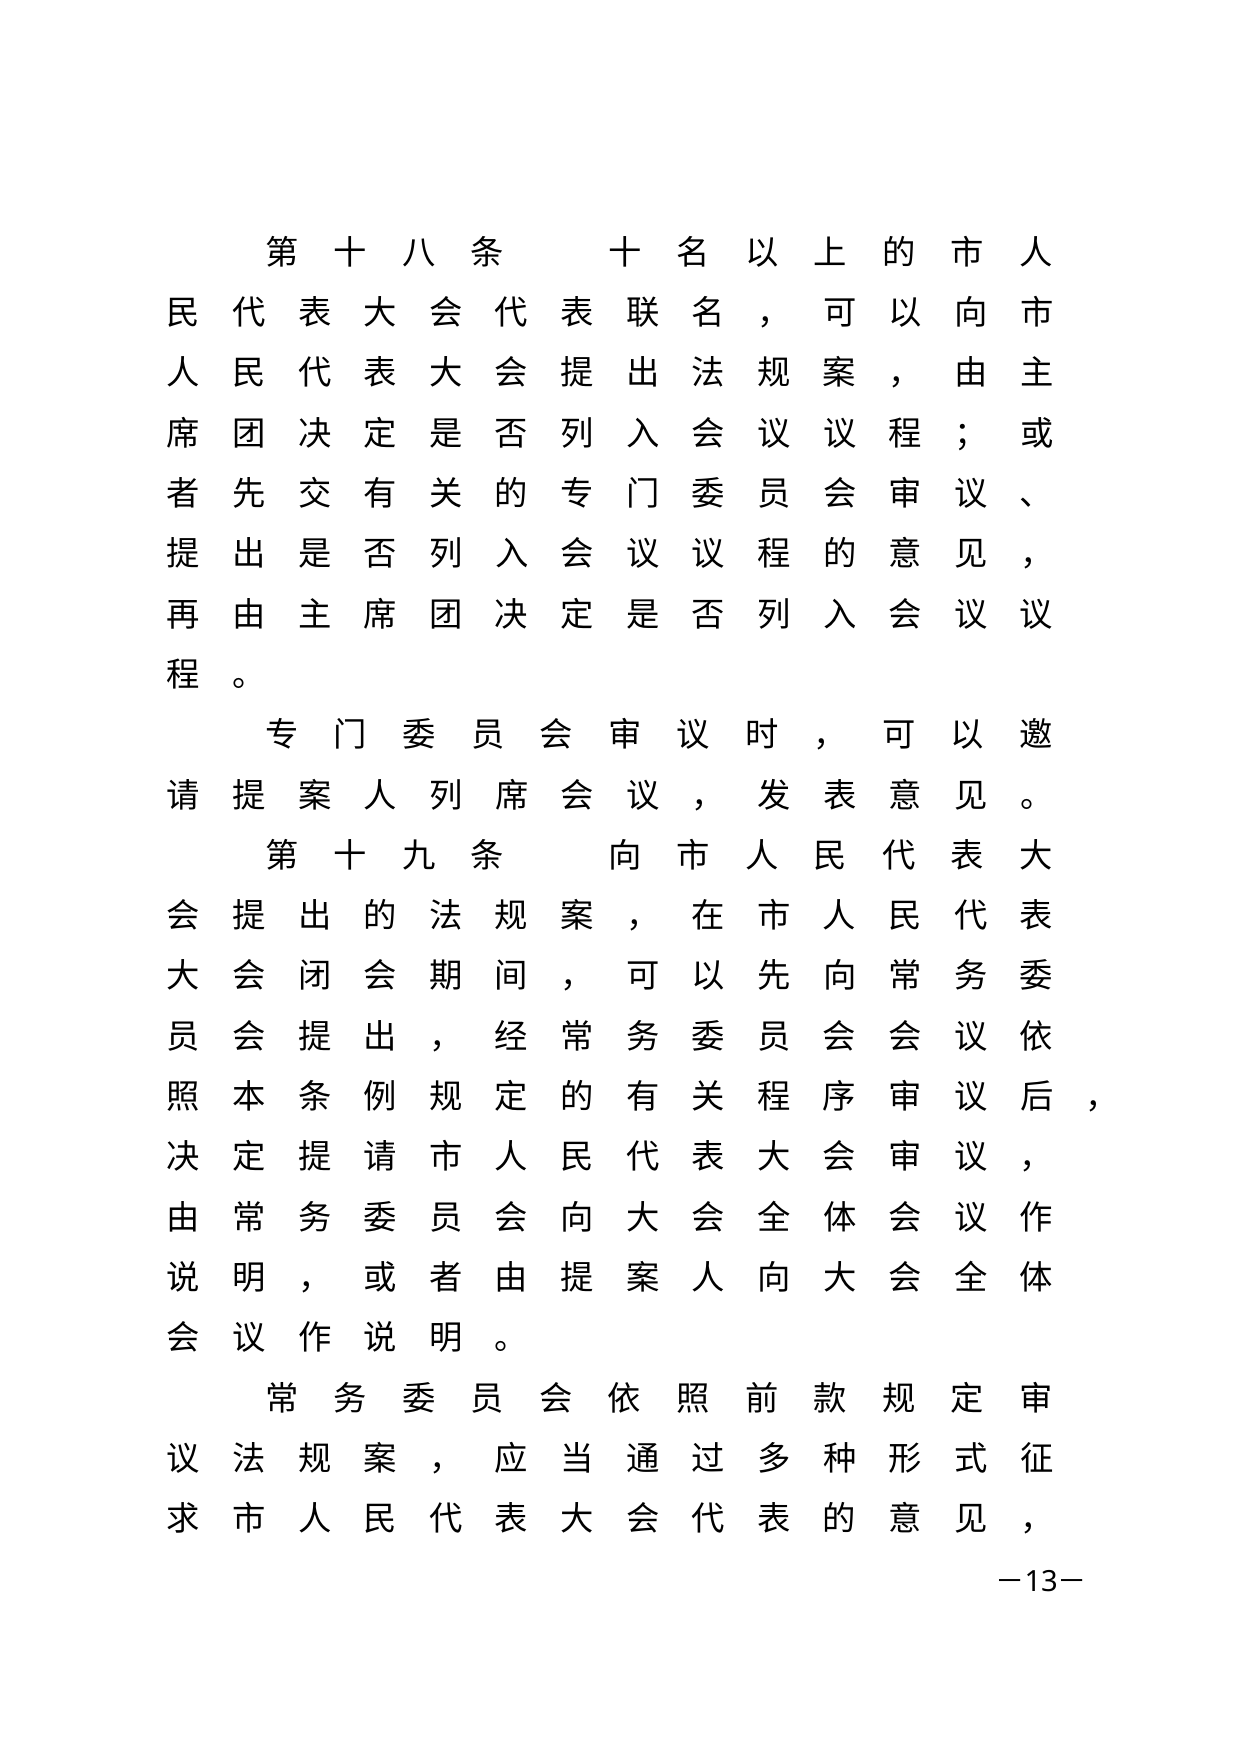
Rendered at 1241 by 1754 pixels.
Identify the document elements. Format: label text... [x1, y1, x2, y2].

text 第十九条 向市人民代表大会提出的法规案，在市人民代表大会闭会期间，可以先向常务委员会提出，经常务委员会会议依照本条例规定的有关程序审议后，决定提请市人民代表大会审议，由常务委员会向大会全体会议作说明，或者由提案人向大会全体会议作说明。 [167, 823, 1085, 1365]
text 常务委员会依照前款规定审议法规案，应当通过多种形式征求市人民代表大会代表的意见，并将有关情况予以反馈；专门委员会和常务委员会工作机构进行立法调研，可以邀请有关的市人民代表大会代表参加。 [167, 1365, 1085, 1546]
text 专门委员会审议时，可以邀请提案人列席会议，发表意见。 [167, 702, 1085, 823]
text 第十八条 十名以上的市人民代表大会代表联名，可以向市人民代表大会提出法规案，由主席团决定是否列入会议议程；或者先交有关的专门委员会审议、提出是否列入会议议程的意见，再由主席团决定是否列入会议议程。 [167, 219, 1085, 702]
